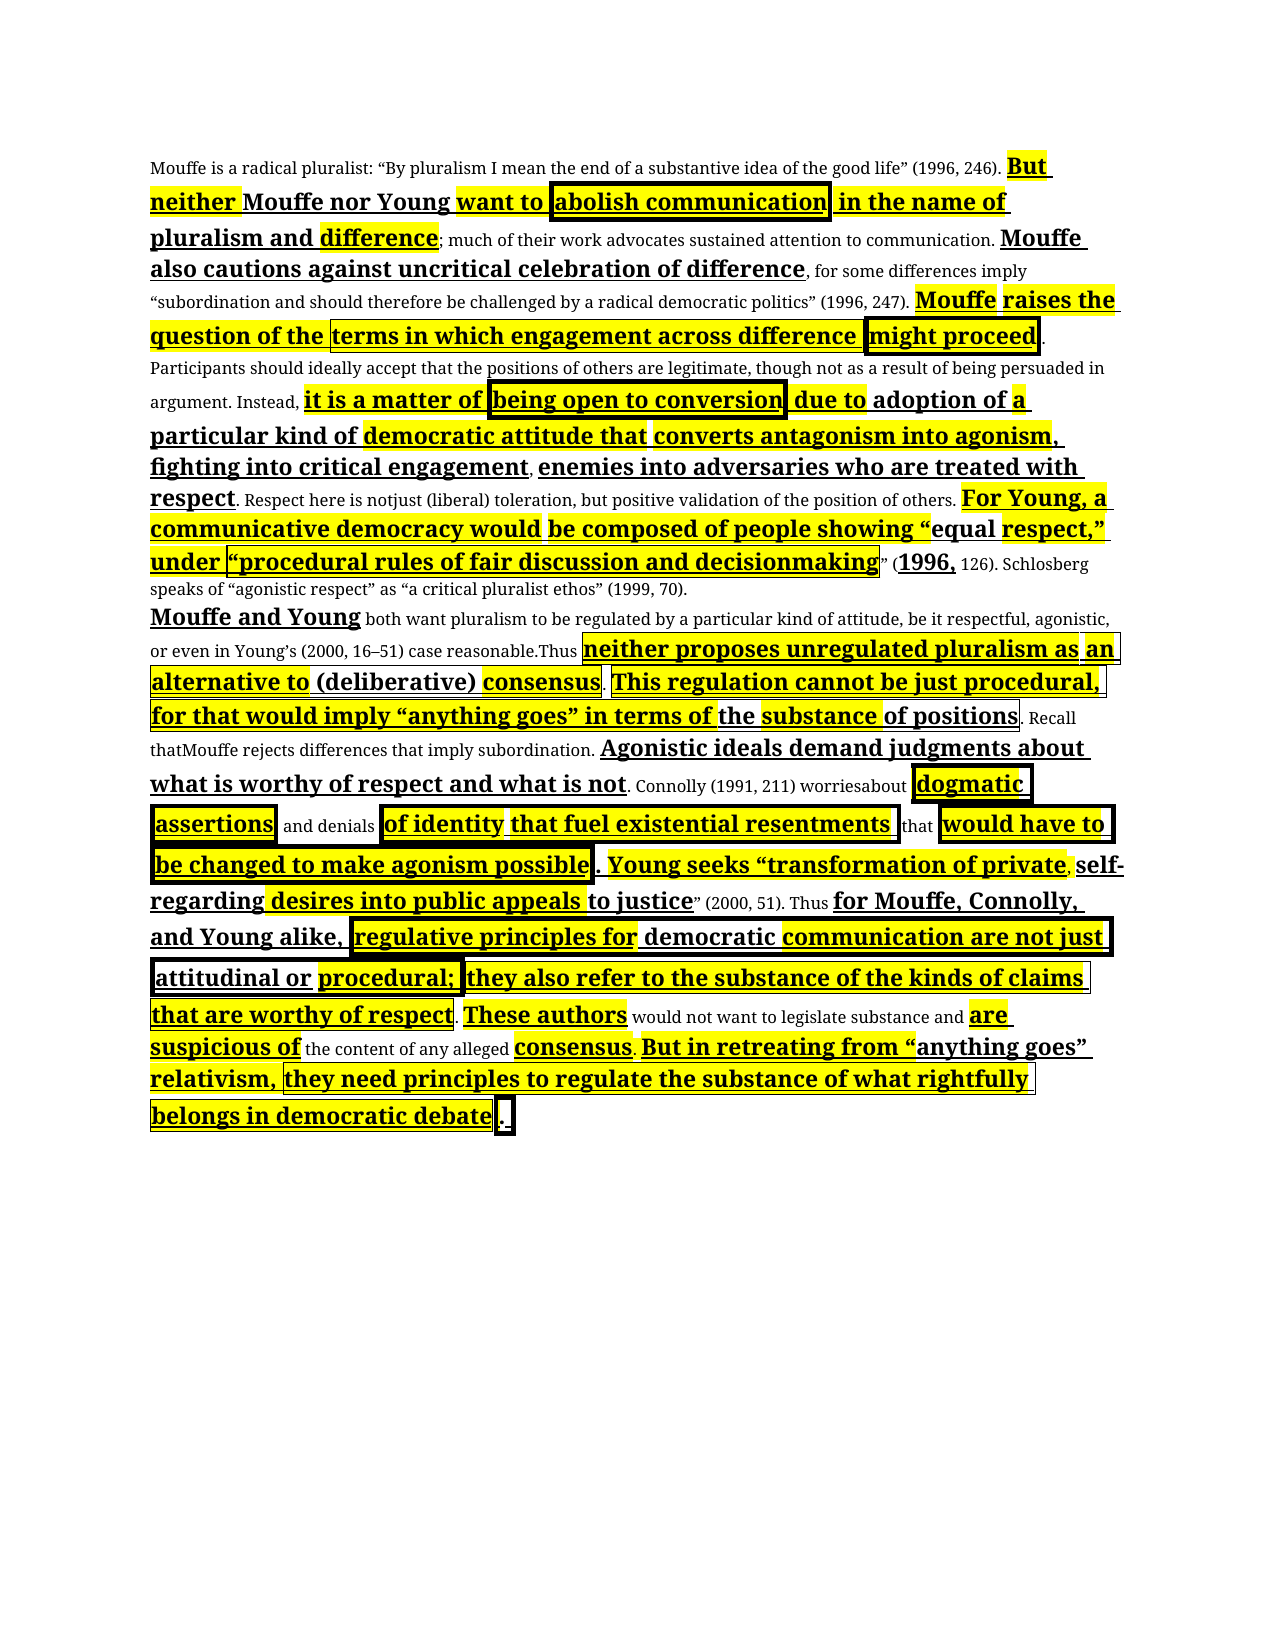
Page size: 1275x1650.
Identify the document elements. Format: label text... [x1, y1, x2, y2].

text Mouffe is a radical pluralist: “By pluralism I mean the end of a substantive idea of the good life” (1996, 246). But neither Mouffe nor Young want to abolish communication in the name of pluralism and difference; much of their work advocates sustained attention to communication. Mouffe also cautions against uncritical celebration of difference, for some differences imply “subordination and should therefore be challenged by a radical democratic politics” (1996, 247). Mouffe raises the question of the terms in which engagement across difference might proceed. Participants should ideally accept that the positions of others are legitimate, though not as a result of being persuaded in argument. Instead, it is a matter of being open to conversion due to adoption of a particular kind of democratic attitude that converts antagonism into agonism, fighting into critical engagement, enemies into adversaries who are treated with respect. Respect here is notjust (liberal) toleration, but positive validation of the position of others. For Young, a communicative democracy would be composed of people showing “equal respect,” under “procedural rules of fair discussion and decisionmaking” (1996, 126). Schlosberg speaks of “agonistic respect” as “a critical pluralist ethos” (1999, 70). [150, 150, 1125, 601]
text Mouffe and Young both want pluralism to be regulated by a particular kind of attitude, be it respectful, agonistic, or even in Young’s (2000, 16–51) case reasonable.Thus neither proposes unregulated pluralism as an alternative to (deliberative) consensus. This regulation cannot be just procedural, for that would imply “anything goes” in terms of the substance of positions. Recall thatMouffe rejects differences that imply subordination. Agonistic ideals demand judgments about what is worthy of respect and what is not. Connolly (1991, 211) worriesabout dogmatic assertions and denials of identity that fuel existential resentments that would have to be changed to make agonism possible. Young seeks “transformation of private, self-regarding desires into public appeals to justice” (2000, 51). Thus for Mouffe, Connolly, and Young alike, regulative principles for democratic communication are not just attitudinal or procedural; they also refer to the substance of the kinds of claims that are worthy of respect. These authors would not want to legislate substance and are suspicious of the content of any alleged consensus. But in retreating from “anything goes” relativism, they need principles to regulate the substance of what rightfully belongs in democratic debate. [150, 601, 1125, 1136]
